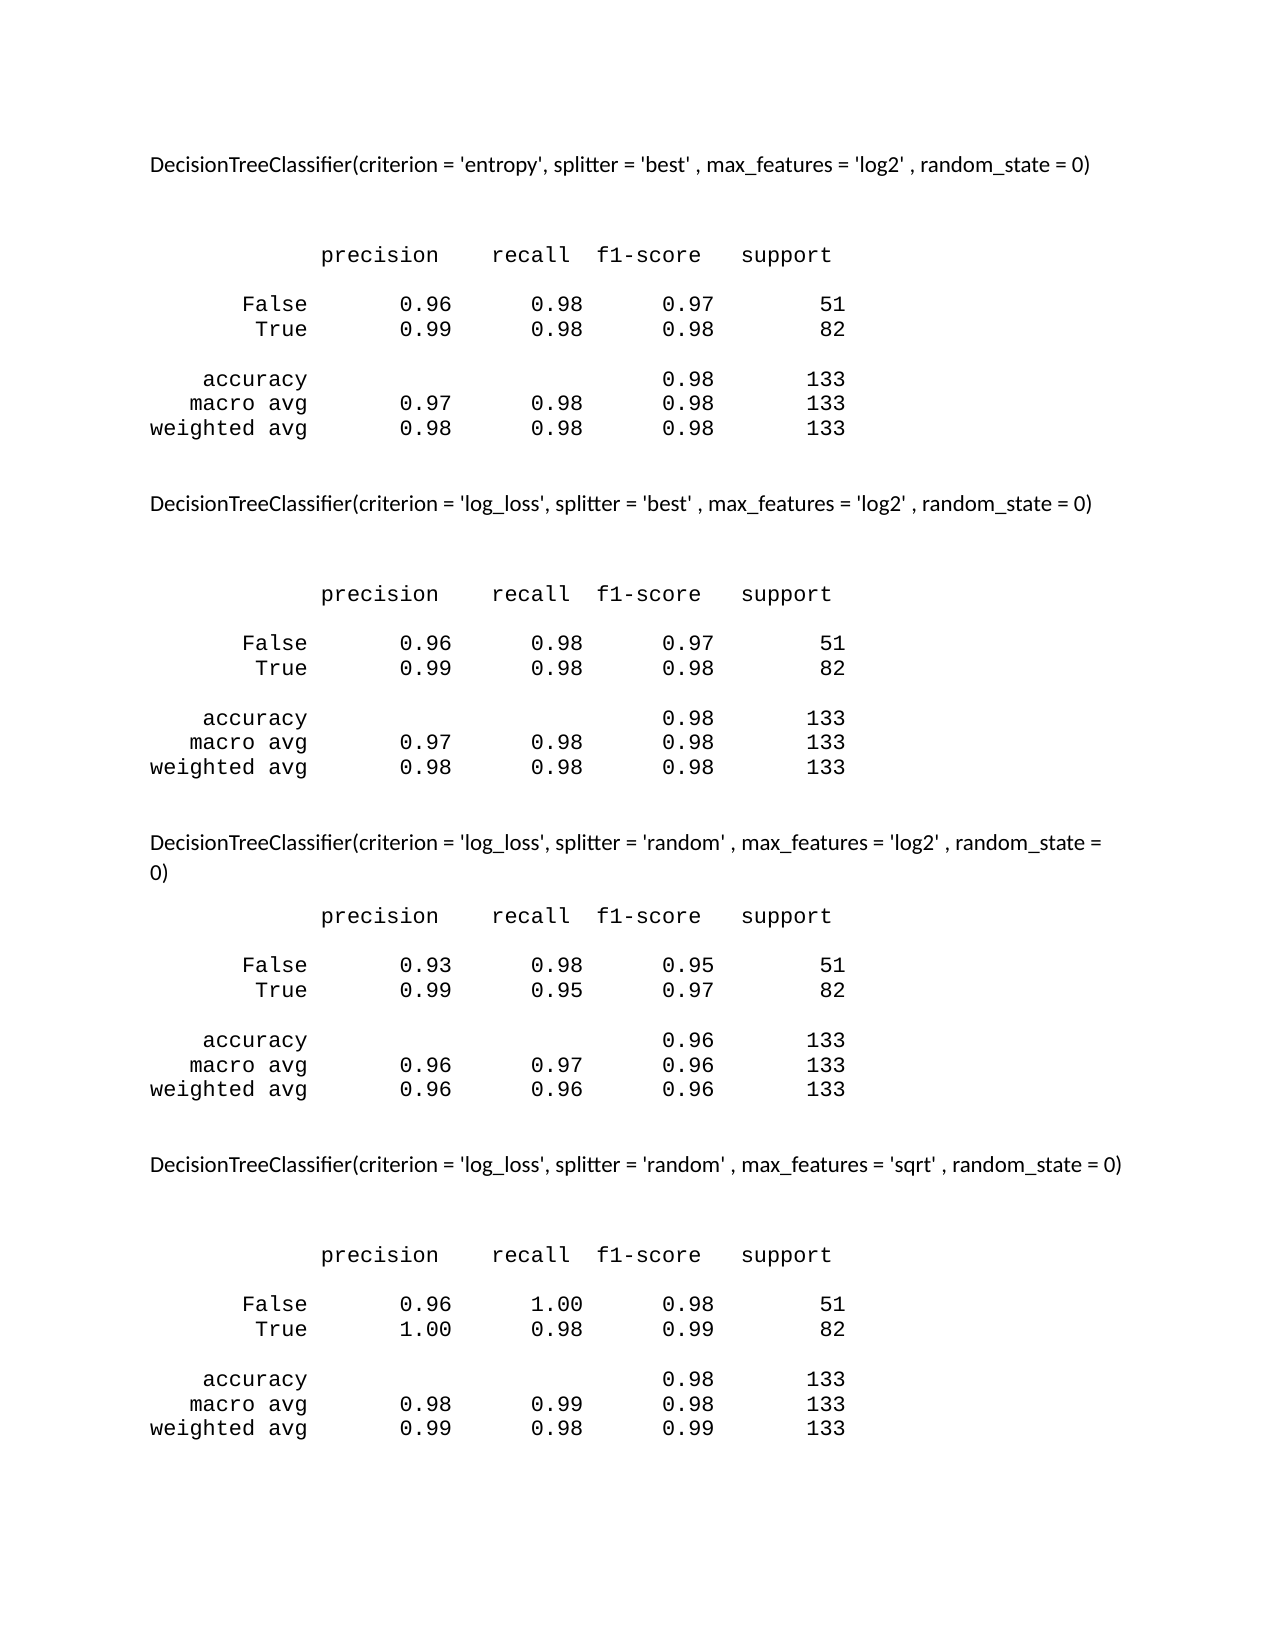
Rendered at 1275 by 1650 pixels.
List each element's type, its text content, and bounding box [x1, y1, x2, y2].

text True 0.99 0.98 0.98 82 [150, 657, 1125, 682]
text False 0.96 0.98 0.97 51 [150, 632, 1125, 657]
text precision recall f1-score support [150, 583, 1125, 607]
text weighted avg 0.99 0.98 0.99 133 [150, 1417, 1125, 1442]
text macro avg 0.98 0.99 0.98 133 [150, 1393, 1125, 1417]
text macro avg 0.97 0.98 0.98 133 [150, 392, 1125, 417]
text DecisionTreeClassifier(criterion = 'log_loss', splitter = 'random' , max_features = 'sqrt' , random_state = 0) [150, 1150, 1125, 1178]
text accuracy 0.96 133 [150, 1029, 1125, 1054]
text weighted avg 0.96 0.96 0.96 133 [150, 1078, 1125, 1103]
text False 0.96 1.00 0.98 51 [150, 1293, 1125, 1318]
text weighted avg 0.98 0.98 0.98 133 [150, 756, 1125, 781]
text True 0.99 0.95 0.97 82 [150, 979, 1125, 1004]
text precision recall f1-score support [150, 244, 1125, 268]
text macro avg 0.96 0.97 0.96 133 [150, 1054, 1125, 1078]
text DecisionTreeClassifier(criterion = 'log_loss', splitter = 'best' , max_features = 'log2' , random_state = 0) [150, 489, 1125, 517]
text accuracy 0.98 133 [150, 368, 1125, 392]
text False 0.93 0.98 0.95 51 [150, 954, 1125, 979]
text False 0.96 0.98 0.97 51 [150, 293, 1125, 318]
text DecisionTreeClassifier(criterion = 'log_loss', splitter = 'random' , max_features = 'log2' , random_state = 0) [150, 828, 1125, 886]
text precision recall f1-score support [150, 1244, 1125, 1269]
text weighted avg 0.98 0.98 0.98 133 [150, 417, 1125, 442]
text accuracy 0.98 133 [150, 1368, 1125, 1393]
text precision recall f1-score support [150, 905, 1125, 930]
text True 1.00 0.98 0.99 82 [150, 1318, 1125, 1343]
text macro avg 0.97 0.98 0.98 133 [150, 731, 1125, 756]
text accuracy 0.98 133 [150, 707, 1125, 731]
text DecisionTreeClassifier(criterion = 'entropy', splitter = 'best' , max_features = 'log2' , random_state = 0) [150, 150, 1125, 178]
text True 0.99 0.98 0.98 82 [150, 318, 1125, 343]
